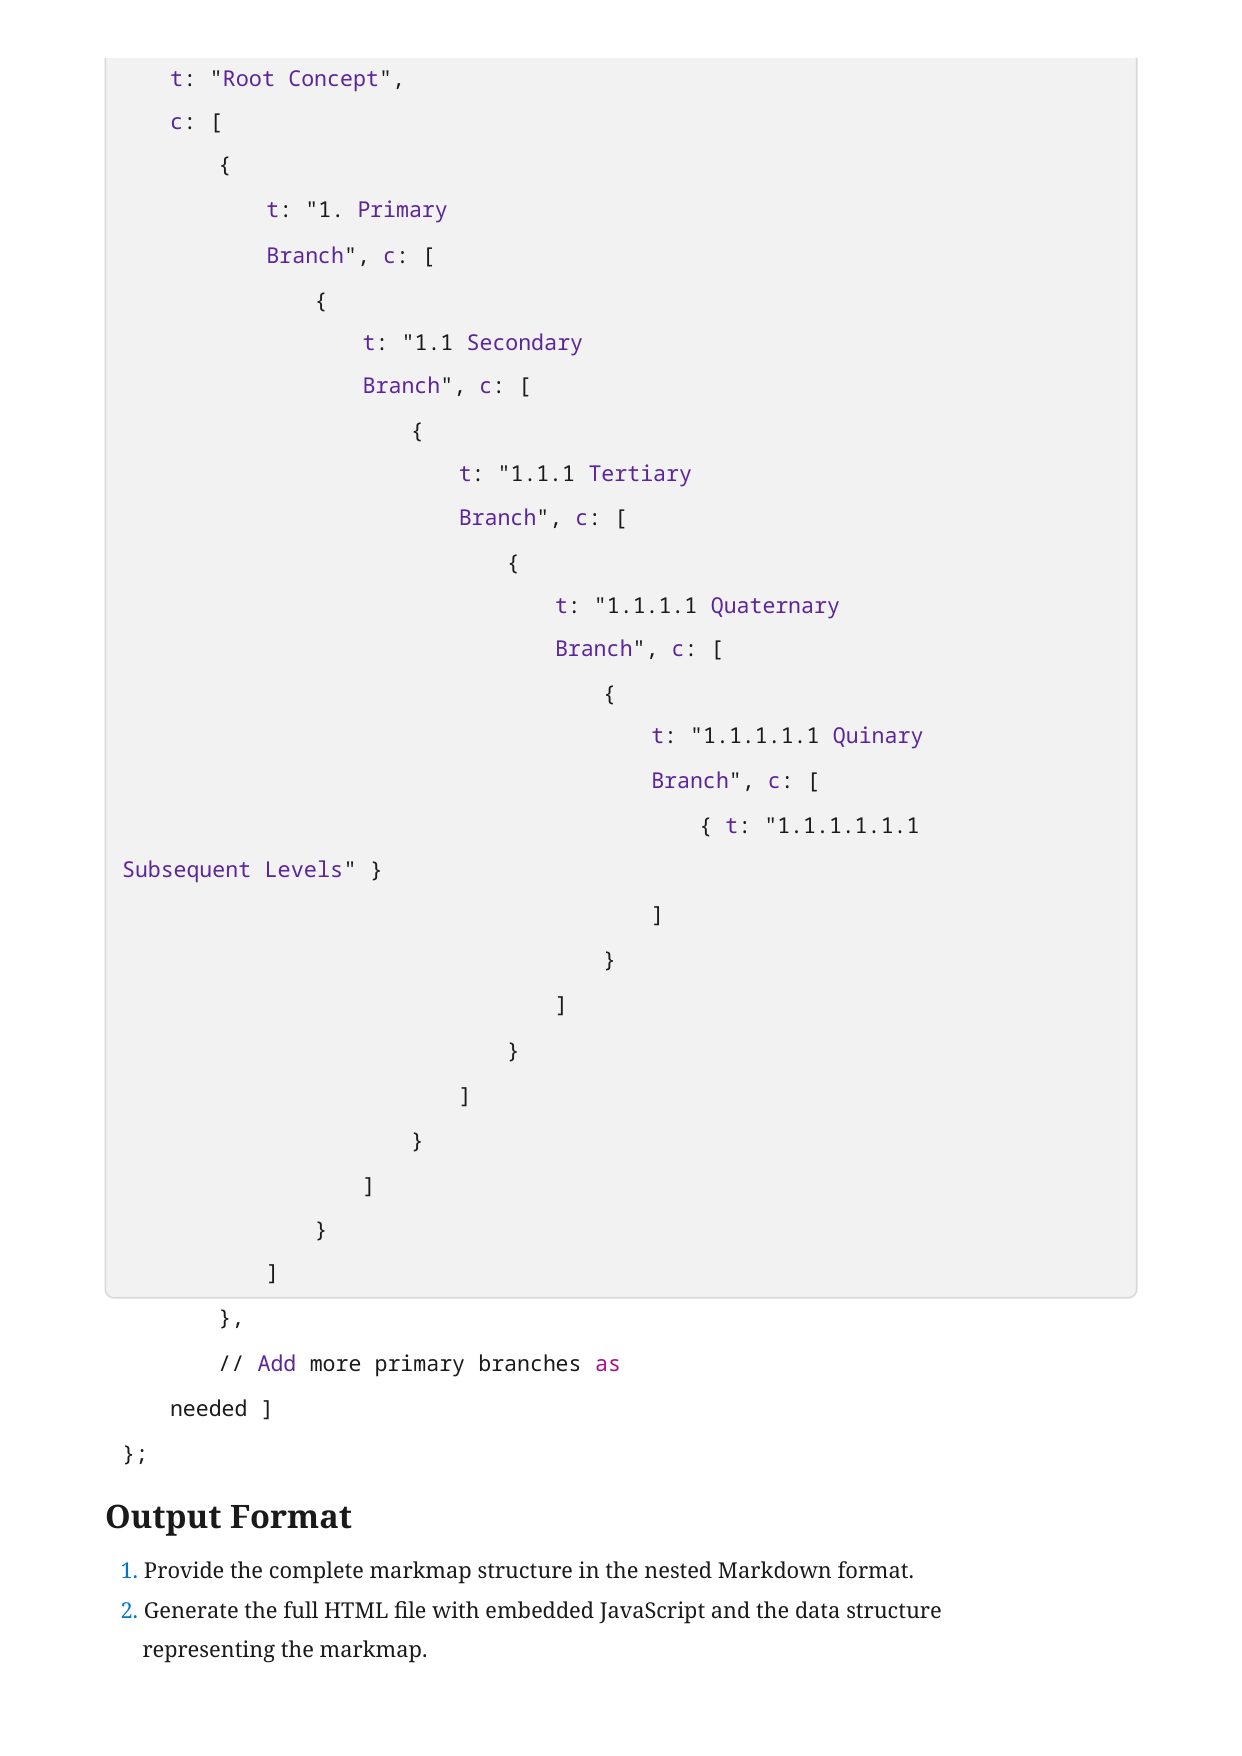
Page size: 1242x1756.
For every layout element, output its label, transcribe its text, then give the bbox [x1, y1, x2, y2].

text t: "1.1 Secondary Branch", c: [ [362, 327, 687, 400]
text { t: "1.1.1.1.1.1 Subsequent Levels" } [122, 811, 1048, 884]
text ] } [411, 1080, 483, 1155]
text c: [ { [170, 106, 242, 179]
text { [507, 547, 1155, 577]
text }; [122, 1438, 1155, 1468]
text ] }, [218, 1257, 290, 1332]
text t: "1.1.1.1 Quaternary Branch", c: [ [555, 590, 940, 663]
text Output Format [105, 1494, 1155, 1538]
text ] } [603, 899, 675, 974]
text { [411, 415, 1155, 445]
text ] } [314, 1170, 386, 1243]
text t: "1.1.1.1.1 Quinary Branch", c: [ [651, 720, 1024, 795]
text // Add more primary branches as needed ] [170, 1347, 687, 1422]
text { [603, 678, 1155, 708]
text 2. Generate the full HTML ﬁle with embedded JavaScript and the data structure representing the markmap. [120, 1594, 1060, 1663]
text t: "Root Concept", [170, 63, 1155, 93]
text t: "1. Primary Branch", c: [ [266, 194, 555, 269]
text { [314, 285, 1155, 315]
text 1. Provide the complete markmap structure in the nested Markdown format. [120, 1555, 1155, 1585]
text t: "1.1.1 Tertiary Branch", c: [ [458, 458, 795, 532]
text ] } [507, 989, 579, 1064]
